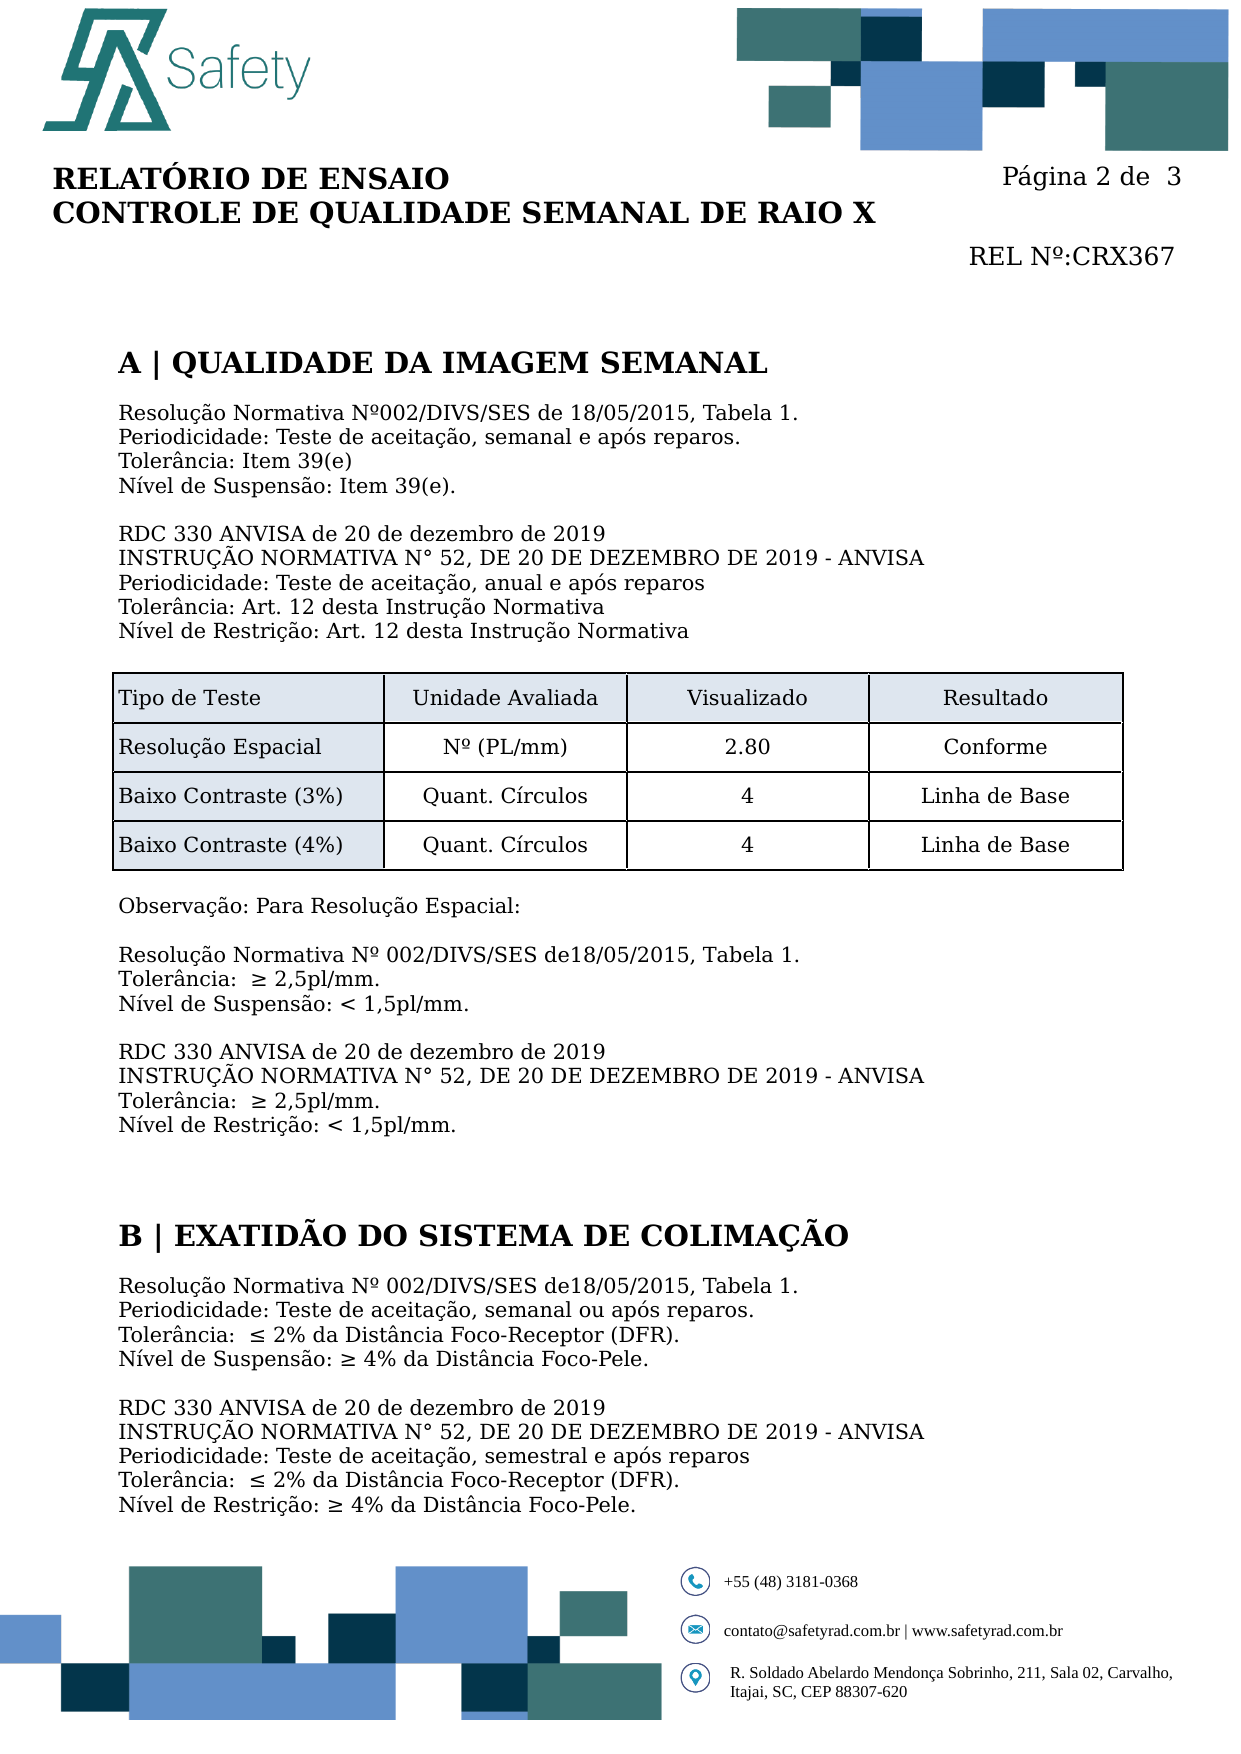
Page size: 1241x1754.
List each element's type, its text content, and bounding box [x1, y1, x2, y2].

picture [42, 8, 311, 131]
text Resolução Normativa Nº002/DIVS/SES de 18/05/2015, Tabela 1. [118, 401, 1122, 425]
table_cell Nº (PL/mm) [385, 724, 626, 771]
text Nível de Restrição: ≥ 4% da Distância Foco-Pele. [118, 1493, 1226, 1517]
table_header Tipo de Teste [114, 674, 384, 721]
table_cell Quant. Círculos [384, 822, 627, 869]
picture [680, 1663, 710, 1693]
picture [680, 1566, 710, 1596]
text Nível de Suspensão: ≥ 4% da Distância Foco-Pele. [118, 1347, 1226, 1371]
text B | EXATIDÃO DO SISTEMA DE COLIMAÇÃO [118, 1219, 1122, 1253]
text INSTRUÇÃO NORMATIVA N° 52, DE 20 DE DEZEMBRO DE 2019 - ANVISA [118, 1064, 1122, 1089]
text Tolerância: ≥ 2,5pl/mm. [118, 1089, 1226, 1113]
table_cell Resolução Espacial [114, 724, 383, 771]
text Tolerância: ≤ 2% da Distância Foco-Receptor (DFR). [118, 1468, 1226, 1493]
table_cell 4 [627, 822, 868, 869]
text Periodicidade: Teste de aceitação, anual e após reparos [118, 571, 1122, 595]
text Periodicidade: Teste de aceitação, semanal ou após reparos. [118, 1298, 1226, 1323]
picture [0, 1566, 662, 1720]
table_cell Linha de Base [868, 820, 1122, 869]
picture [736, 8, 1229, 151]
text Tolerância: ≤ 2% da Distância Foco-Receptor (DFR). [118, 1323, 1226, 1347]
text RDC 330 ANVISA de 20 de dezembro de 2019 [118, 522, 1226, 546]
table_header Unidade Avaliada [384, 674, 627, 721]
text Tolerância: ≥ 2,5pl/mm. [118, 967, 1226, 992]
text Nível de Suspensão: Item 39(e). [118, 474, 1122, 498]
picture [680, 1614, 710, 1644]
table_cell Linha de Base [870, 771, 1122, 820]
text INSTRUÇÃO NORMATIVA N° 52, DE 20 DE DEZEMBRO DE 2019 - ANVISA [118, 546, 1122, 571]
text Resolução Normativa Nº 002/DIVS/SES de18/05/2015, Tabela 1. [118, 1274, 1226, 1298]
text RDC 330 ANVISA de 20 de dezembro de 2019 [118, 1396, 1226, 1420]
text Nível de Restrição: Art. 12 desta Instrução Normativa [118, 619, 1122, 643]
table_cell Conforme [870, 721, 1122, 771]
text Periodicidade: Teste de aceitação, semanal e após reparos. [118, 425, 1122, 449]
table_header Visualizado [627, 674, 868, 721]
text Resolução Normativa Nº 002/DIVS/SES de18/05/2015, Tabela 1. [118, 943, 1226, 967]
table_cell 2.80 [628, 724, 868, 771]
text Periodicidade: Teste de aceitação, semestral e após reparos [118, 1444, 1122, 1468]
table_cell Baixo Contraste (3%) [114, 773, 383, 820]
text INSTRUÇÃO NORMATIVA N° 52, DE 20 DE DEZEMBRO DE 2019 - ANVISA [118, 1420, 1122, 1444]
text Observação: Para Resolução Espacial: [118, 894, 1228, 919]
text RDC 330 ANVISA de 20 de dezembro de 2019 [118, 1040, 1226, 1064]
text Tolerância: Item 39(e) [118, 449, 1122, 474]
text A | QUALIDADE DA IMAGEM SEMANAL [118, 346, 1122, 380]
table_cell Quant. Círculos [385, 773, 626, 820]
text Nível de Restrição: < 1,5pl/mm. [118, 1113, 1226, 1137]
table_header Resultado [868, 674, 1122, 721]
table_cell Baixo Contraste (4%) [114, 822, 384, 869]
table_cell 4 [628, 773, 868, 820]
text Nível de Suspensão: < 1,5pl/mm. [118, 992, 1226, 1016]
text Tolerância: Art. 12 desta Instrução Normativa [118, 595, 1122, 619]
